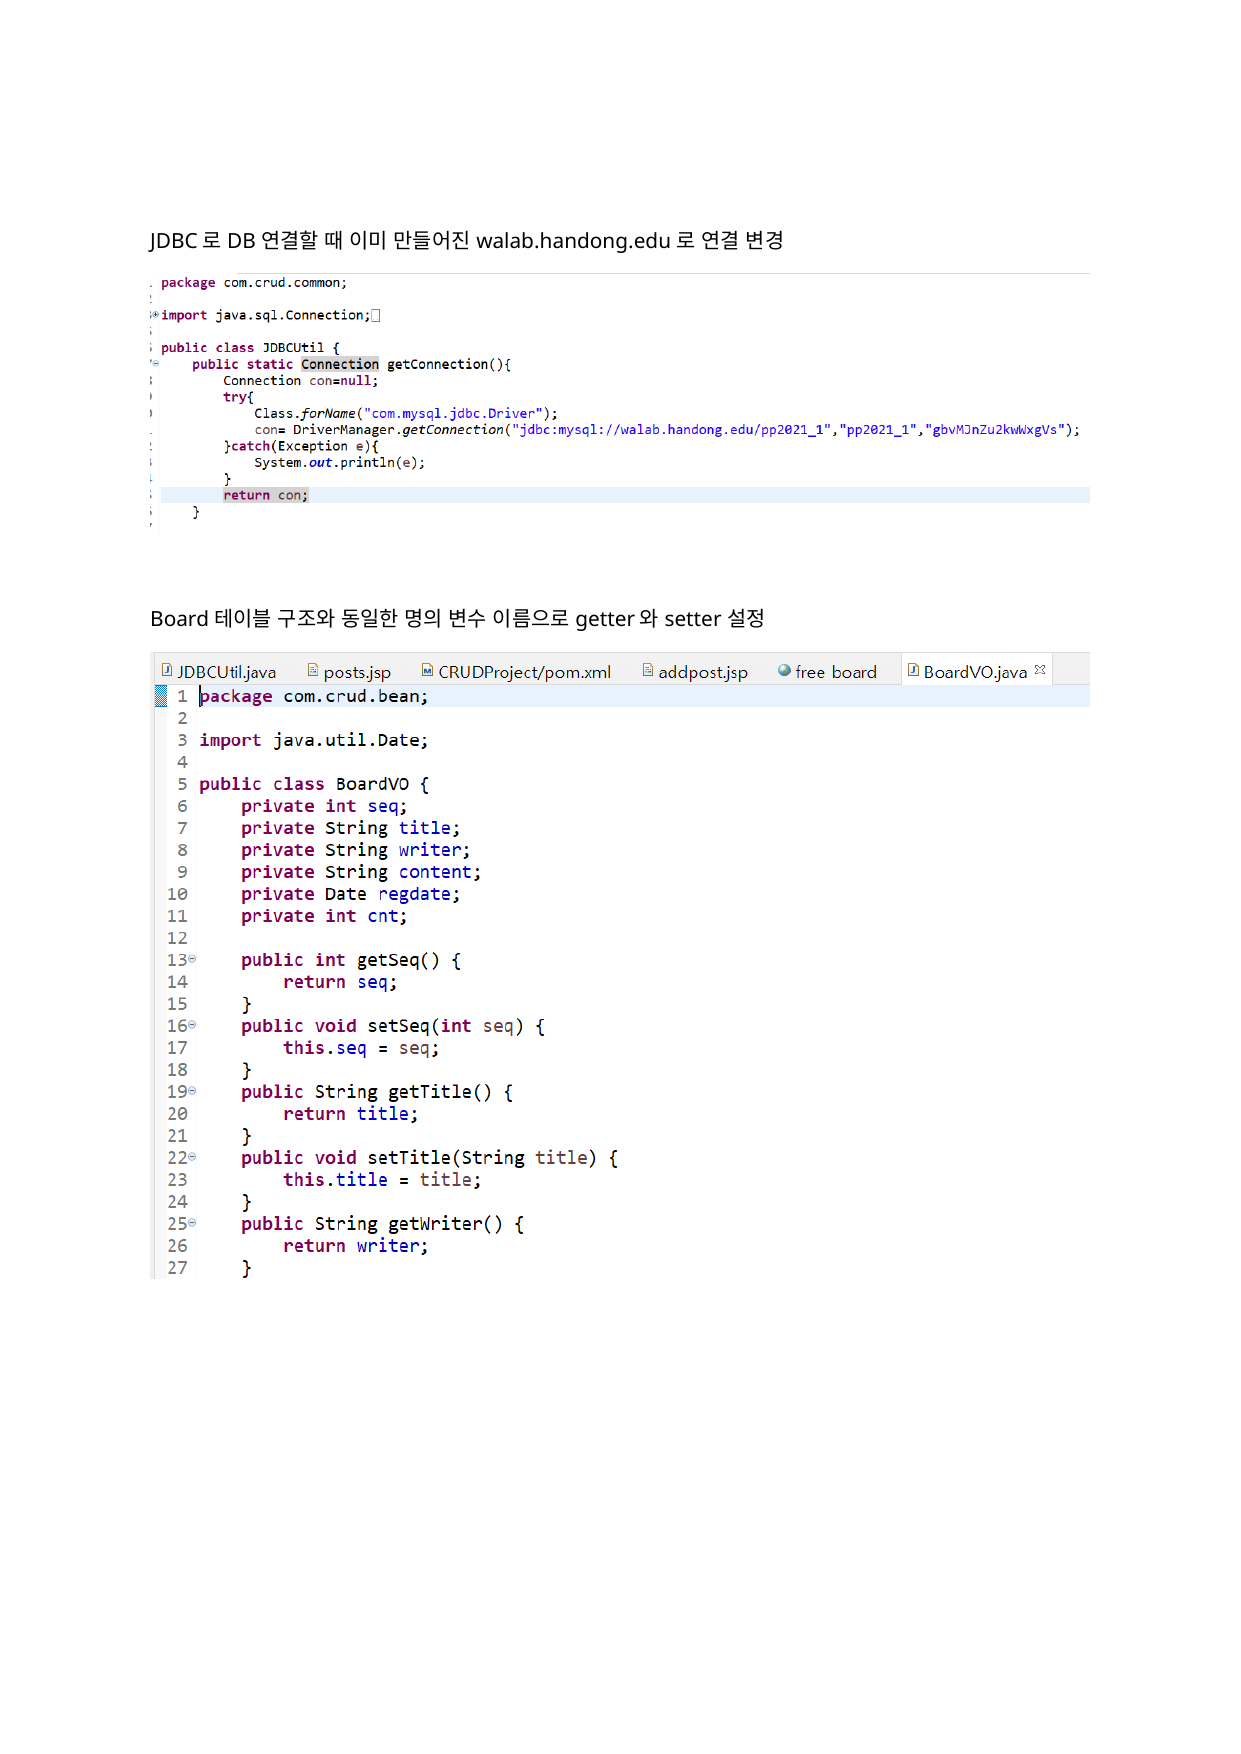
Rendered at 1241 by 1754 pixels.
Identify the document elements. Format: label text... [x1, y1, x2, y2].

text Board 테이블 구조와 동일한 명의 변수 이름으로 getter와 setter 설정 [150, 603, 1090, 633]
picture [150, 652, 1091, 1279]
picture [150, 273, 1091, 537]
text JDBC로 DB 연결할 때 이미 만들어진 walab.handong.edu 로 연결 변경 [150, 224, 1090, 255]
